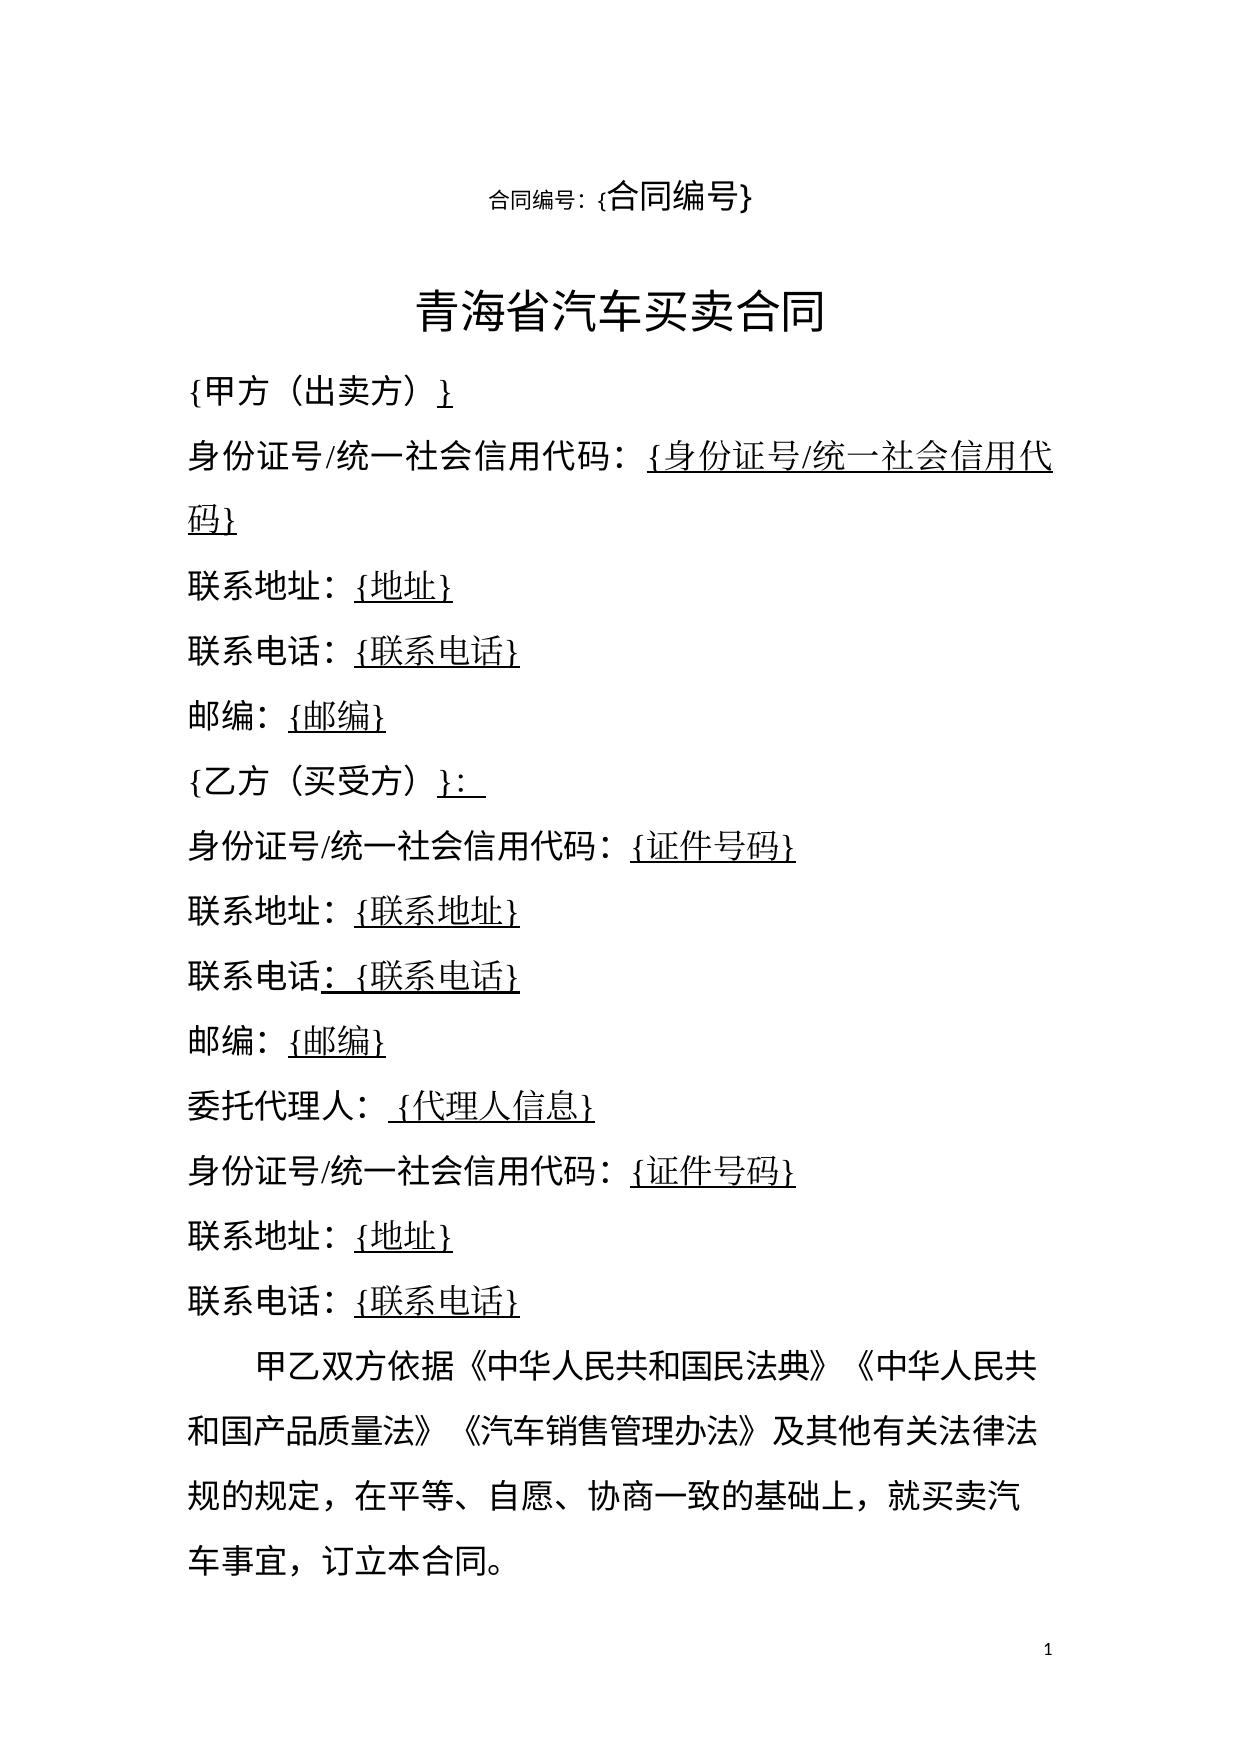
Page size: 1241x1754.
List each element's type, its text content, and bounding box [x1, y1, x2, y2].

text 合同编号：{合同编号} [187, 162, 1053, 227]
text 身份证号/统一社会信用代码：{身份证号/统一社会信用代码} [187, 422, 1053, 552]
text 身份证号/统一社会信用代码：{证件号码} [187, 812, 1053, 877]
text {甲方（出卖方）} [187, 357, 1053, 422]
text 联系地址：{联系地址} [187, 877, 1053, 942]
text 联系地址：{地址} [187, 1202, 1053, 1267]
text 委托代理人： {代理人信息} [187, 1072, 1053, 1137]
text 联系电话：{联系电话} [187, 1267, 1053, 1332]
text 联系电话：{联系电话} [187, 617, 1053, 682]
text 甲乙双方依据《中华人民共和国民法典》《中华人民共和国产品质量法》《汽车销售管理办法》及其他有关法律法规的规定，在平等、自愿、协商一致的基础上，就买卖汽车事宜，订立本合同。 [187, 1332, 1053, 1592]
text 身份证号/统一社会信用代码：{证件号码} [187, 1137, 1053, 1202]
text 联系地址：{地址} [187, 552, 1053, 617]
text 邮编：{邮编} [187, 1007, 1053, 1072]
text 联系电话：{联系电话} [187, 942, 1053, 1007]
text {乙方（买受方）}： [187, 747, 1053, 812]
text 邮编：{邮编} [187, 682, 1053, 747]
text 青海省汽车买卖合同 [187, 259, 1053, 357]
